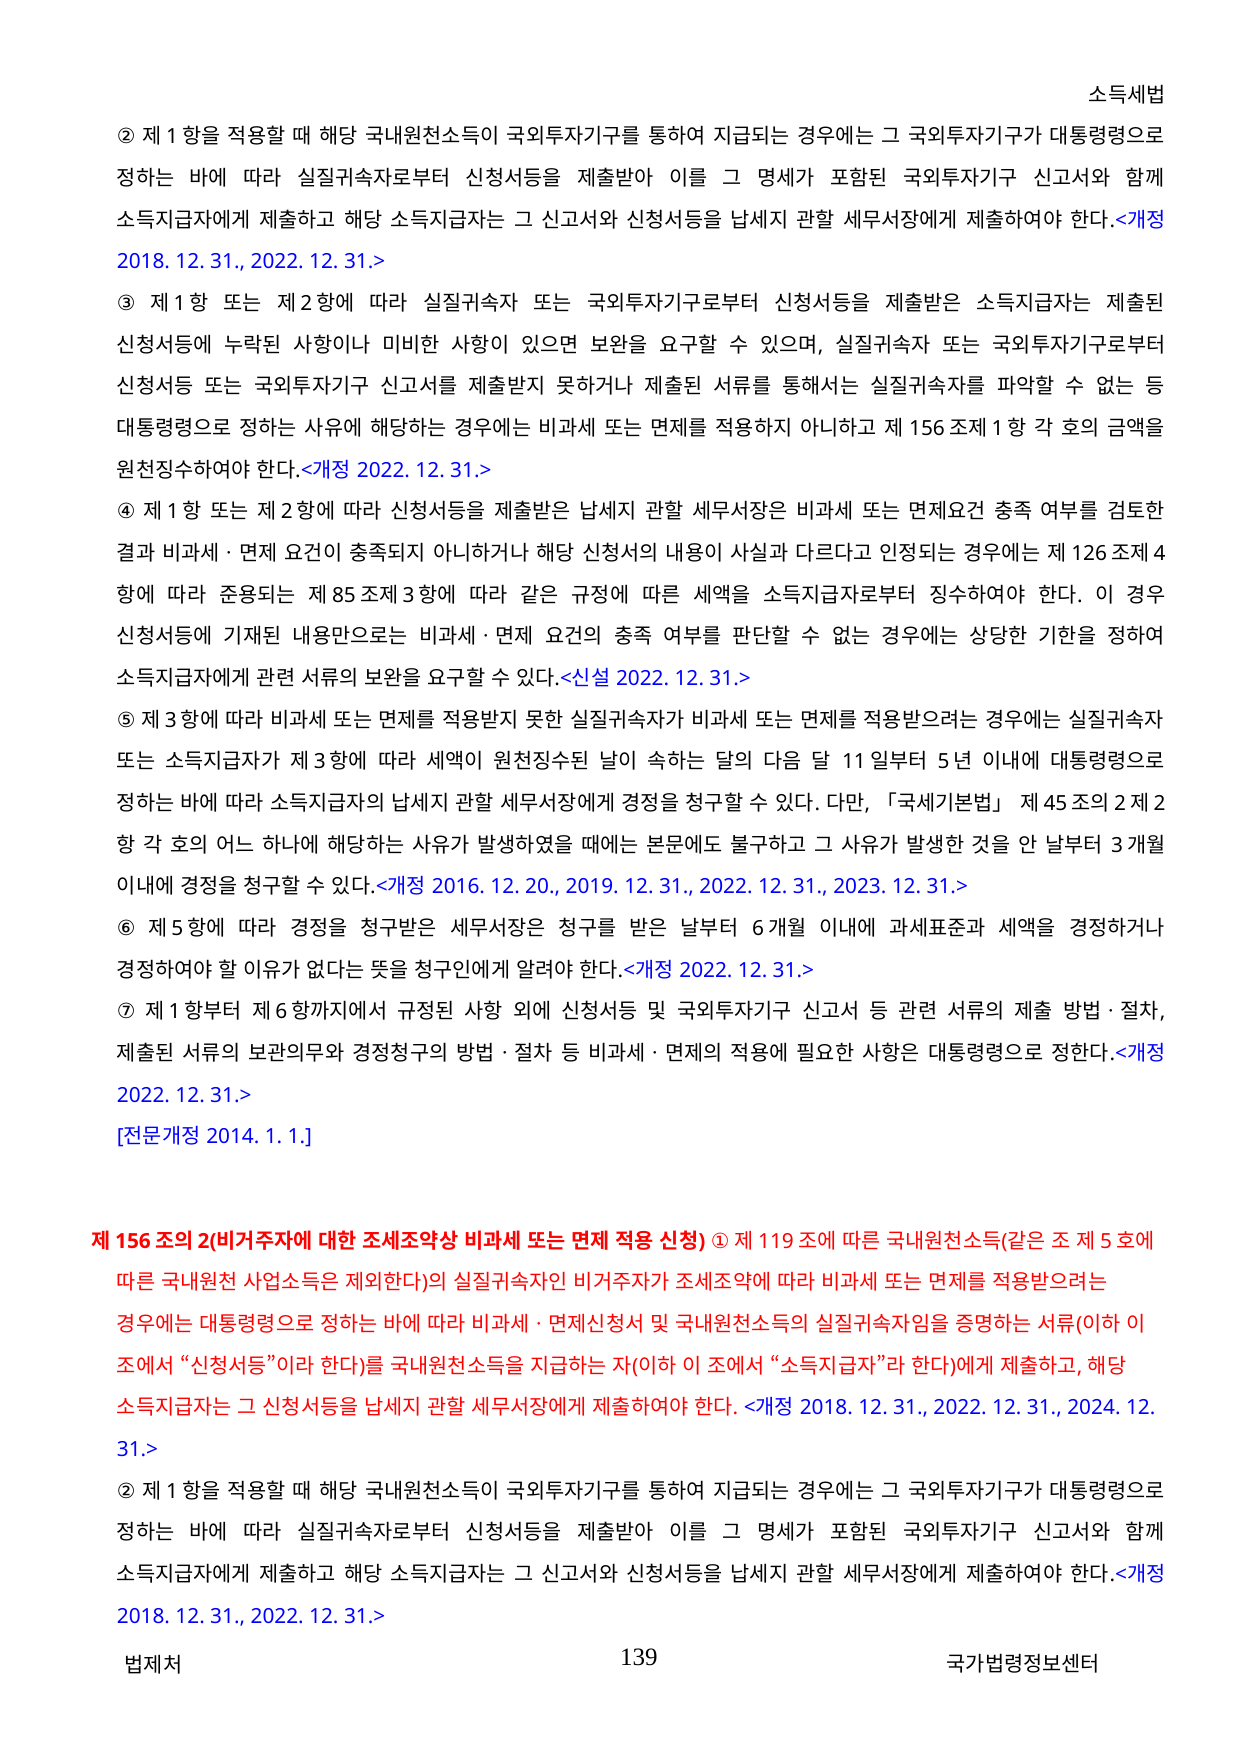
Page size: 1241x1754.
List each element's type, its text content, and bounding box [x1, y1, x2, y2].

text ⑥ 제5항에 따라 경정을 청구받은 세무서장은 청구를 받은 날부터 6개월 이내에 과세표준과 세액을 경정하거나 경정하여야 할 이유가 없다는 뜻을 청구인에게 알려야 한다.<개정 2022. 12. 31.> [117, 900, 1165, 983]
text ⑤ 제3항에 따라 비과세 또는 면제를 적용받지 못한 실질귀속자가 비과세 또는 면제를 적용받으려는 경우에는 실질귀속자 또는 소득지급자가 제3항에 따라 세액이 원천징수된 날이 속하는 달의 다음 달 11일부터 5년 이내에 대통령령으로 정하는 바에 따라 소득지급자의 납세지 관할 세무서장에게 경정을 청구할 수 있다. 다만, 「국세기본법」 제45조의2제2항 각 호의 어느 하나에 해당하는 사유가 발생하였을 때에는 본문에도 불구하고 그 사유가 발생한 것을 안 날부터 3개월 이내에 경정을 청구할 수 있다.<개정 2016. 12. 20., 2019. 12. 31., 2022. 12. 31., 2023. 12. 31.> [117, 692, 1165, 900]
text 제156조의2(비거주자에 대한 조세조약상 비과세 또는 면제 적용 신청) ① 제119조에 따른 국내원천소득(같은 조 제5호에 따른 국내원천 사업소득은 제외한다)의 실질귀속자인 비거주자가 조세조약에 따라 비과세 또는 면제를 적용받으려는 경우에는 대통령령으로 정하는 바에 따라 비과세ㆍ면제신청서 및 국내원천소득의 실질귀속자임을 증명하는 서류(이하 이 조에서 “신청서등”이라 한다)를 국내원천소득을 지급하는 자(이하 이 조에서 “소득지급자”라 한다)에게 제출하고, 해당 소득지급자는 그 신청서등을 납세지 관할 세무서장에게 제출하여야 한다. <개정 2018. 12. 31., 2022. 12. 31., 2024. 12. 31.> [92, 1212, 1165, 1462]
text ② 제1항을 적용할 때 해당 국내원천소득이 국외투자기구를 통하여 지급되는 경우에는 그 국외투자기구가 대통령령으로 정하는 바에 따라 실질귀속자로부터 신청서등을 제출받아 이를 그 명세가 포함된 국외투자기구 신고서와 함께 소득지급자에게 제출하고 해당 소득지급자는 그 신고서와 신청서등을 납세지 관할 세무서장에게 제출하여야 한다.<개정 2018. 12. 31., 2022. 12. 31.> [117, 108, 1165, 275]
text ⑦ 제1항부터 제6항까지에서 규정된 사항 외에 신청서등 및 국외투자기구 신고서 등 관련 서류의 제출 방법ㆍ절차, 제출된 서류의 보관의무와 경정청구의 방법ㆍ절차 등 비과세ㆍ면제의 적용에 필요한 사항은 대통령령으로 정한다.<개정 2022. 12. 31.> [117, 983, 1165, 1108]
text ② 제1항을 적용할 때 해당 국내원천소득이 국외투자기구를 통하여 지급되는 경우에는 그 국외투자기구가 대통령령으로 정하는 바에 따라 실질귀속자로부터 신청서등을 제출받아 이를 그 명세가 포함된 국외투자기구 신고서와 함께 소득지급자에게 제출하고 해당 소득지급자는 그 신고서와 신청서등을 납세지 관할 세무서장에게 제출하여야 한다.<개정 2018. 12. 31., 2022. 12. 31.> [117, 1462, 1165, 1629]
text [전문개정 2014. 1. 1.] [117, 1108, 1165, 1150]
text ④ 제1항 또는 제2항에 따라 신청서등을 제출받은 납세지 관할 세무서장은 비과세 또는 면제요건 충족 여부를 검토한 결과 비과세ㆍ면제 요건이 충족되지 아니하거나 해당 신청서의 내용이 사실과 다르다고 인정되는 경우에는 제126조제4항에 따라 준용되는 제85조제3항에 따라 같은 규정에 따른 세액을 소득지급자로부터 징수하여야 한다. 이 경우 신청서등에 기재된 내용만으로는 비과세ㆍ면제 요건의 충족 여부를 판단할 수 없는 경우에는 상당한 기한을 정하여 소득지급자에게 관련 서류의 보완을 요구할 수 있다.<신설 2022. 12. 31.> [117, 483, 1165, 692]
text ③ 제1항 또는 제2항에 따라 실질귀속자 또는 국외투자기구로부터 신청서등을 제출받은 소득지급자는 제출된 신청서등에 누락된 사항이나 미비한 사항이 있으면 보완을 요구할 수 있으며, 실질귀속자 또는 국외투자기구로부터 신청서등 또는 국외투자기구 신고서를 제출받지 못하거나 제출된 서류를 통해서는 실질귀속자를 파악할 수 없는 등 대통령령으로 정하는 사유에 해당하는 경우에는 비과세 또는 면제를 적용하지 아니하고 제156조제1항 각 호의 금액을 원천징수하여야 한다.<개정 2022. 12. 31.> [117, 275, 1165, 483]
